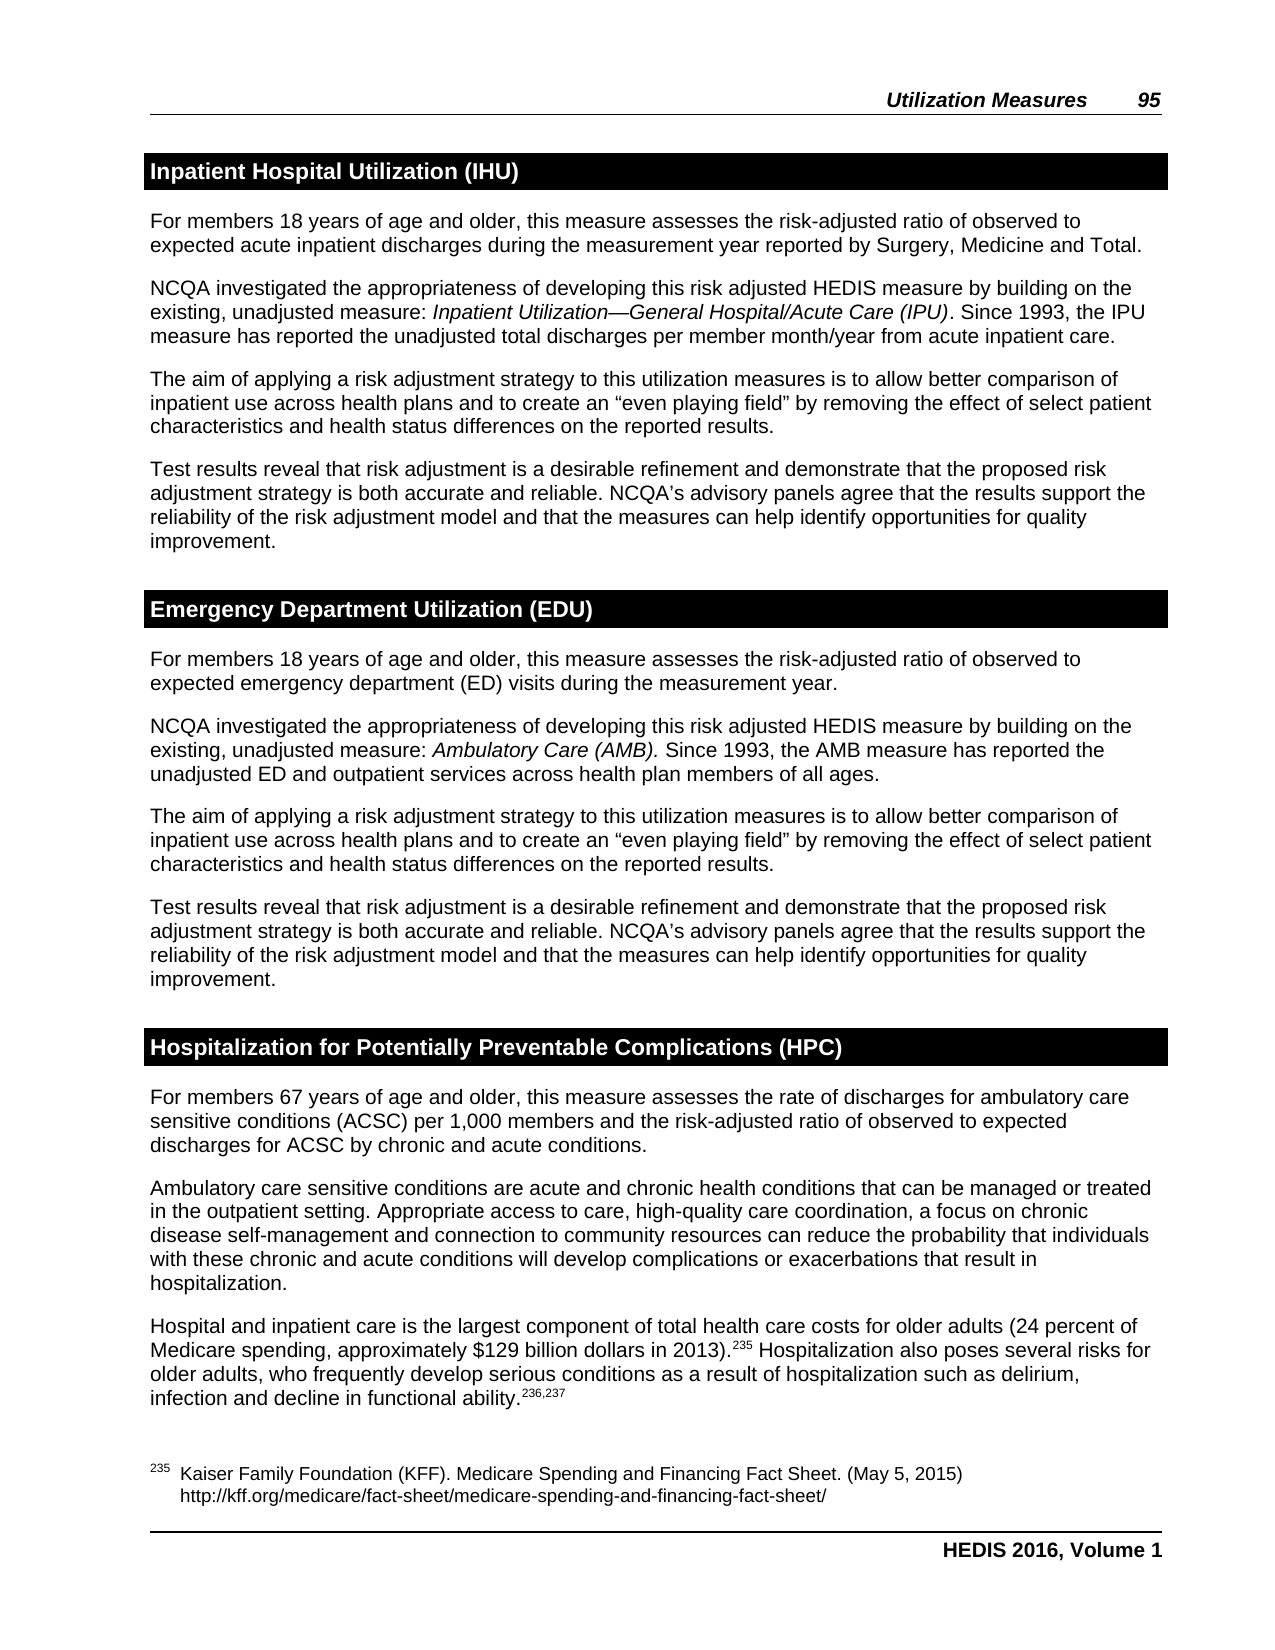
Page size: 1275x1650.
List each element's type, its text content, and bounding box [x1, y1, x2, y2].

text For members 67 years of age and older, this measure assesses the rate of discharges for ambulatory care sensitive conditions (ACSC) per 1,000 members and the risk-adjusted ratio of observed to expected discharges for ACSC by chronic and acute conditions. [150, 1085, 1162, 1157]
text Hospitalization for Potentially Preventable Complications (HPC) [146, 1030, 1167, 1064]
text For members 18 years of age and older, this measure assesses the risk-adjusted ratio of observed to expected emergency department (ED) visits during the measurement year. [150, 647, 1162, 695]
text Emergency Department Utilization (EDU) [146, 592, 1167, 627]
text The aim of applying a risk adjustment strategy to this utilization measures is to allow better comparison of inpatient use across health plans and to create an “even playing field” by removing the effect of select patient characteristics and health status differences on the reported results. [150, 366, 1162, 438]
text Hospital and inpatient care is the largest component of total health care costs for older adults (24 percent of Medicare spending, approximately $129 billion dollars in 2013). Hospitalization also poses several risks for older adults, who frequently develop serious conditions as a result of hospitalization such as delirium, infection and decline in functional ability., [150, 1314, 1162, 1410]
text Inpatient Hospital Utilization (IHU) [146, 154, 1167, 189]
text Test results reveal that risk adjustment is a desirable refinement and demonstrate that the proposed risk adjustment strategy is both accurate and reliable. NCQA’s advisory panels agree that the results support the reliability of the risk adjustment model and that the measures can help identify opportunities for quality improvement. [150, 457, 1162, 553]
text For members 18 years of age and older, this measure assesses the risk-adjusted ratio of observed to expected acute inpatient discharges during the measurement year reported by Surgery, Medicine and Total. [150, 209, 1162, 257]
text Ambulatory care sensitive conditions are acute and chronic health conditions that can be managed or treated in the outpatient setting. Appropriate access to care, high-quality care coordination, a focus on chronic disease self-management and connection to community resources can reduce the probability that individuals with these chronic and acute conditions will develop complications or exacerbations that result in hospitalization. [150, 1175, 1162, 1295]
text NCQA investigated the appropriateness of developing this risk adjusted HEDIS measure by building on the existing, unadjusted measure: Inpatient Utilization—General Hospital/Acute Care (IPU). Since 1993, the IPU measure has reported the unadjusted total discharges per member month/year from acute inpatient care. [150, 276, 1162, 348]
text The aim of applying a risk adjustment strategy to this utilization measures is to allow better comparison of inpatient use across health plans and to create an “even playing field” by removing the effect of select patient characteristics and health status differences on the reported results. [150, 804, 1162, 876]
text Test results reveal that risk adjustment is a desirable refinement and demonstrate that the proposed risk adjustment strategy is both accurate and reliable. NCQA’s advisory panels agree that the results support the reliability of the risk adjustment model and that the measures can help identify opportunities for quality improvement. [150, 895, 1162, 991]
text NCQA investigated the appropriateness of developing this risk adjusted HEDIS measure by building on the existing, unadjusted measure: Ambulatory Care (AMB). Since 1993, the AMB measure has reported the unadjusted ED and outpatient services across health plan members of all ages. [150, 714, 1162, 786]
